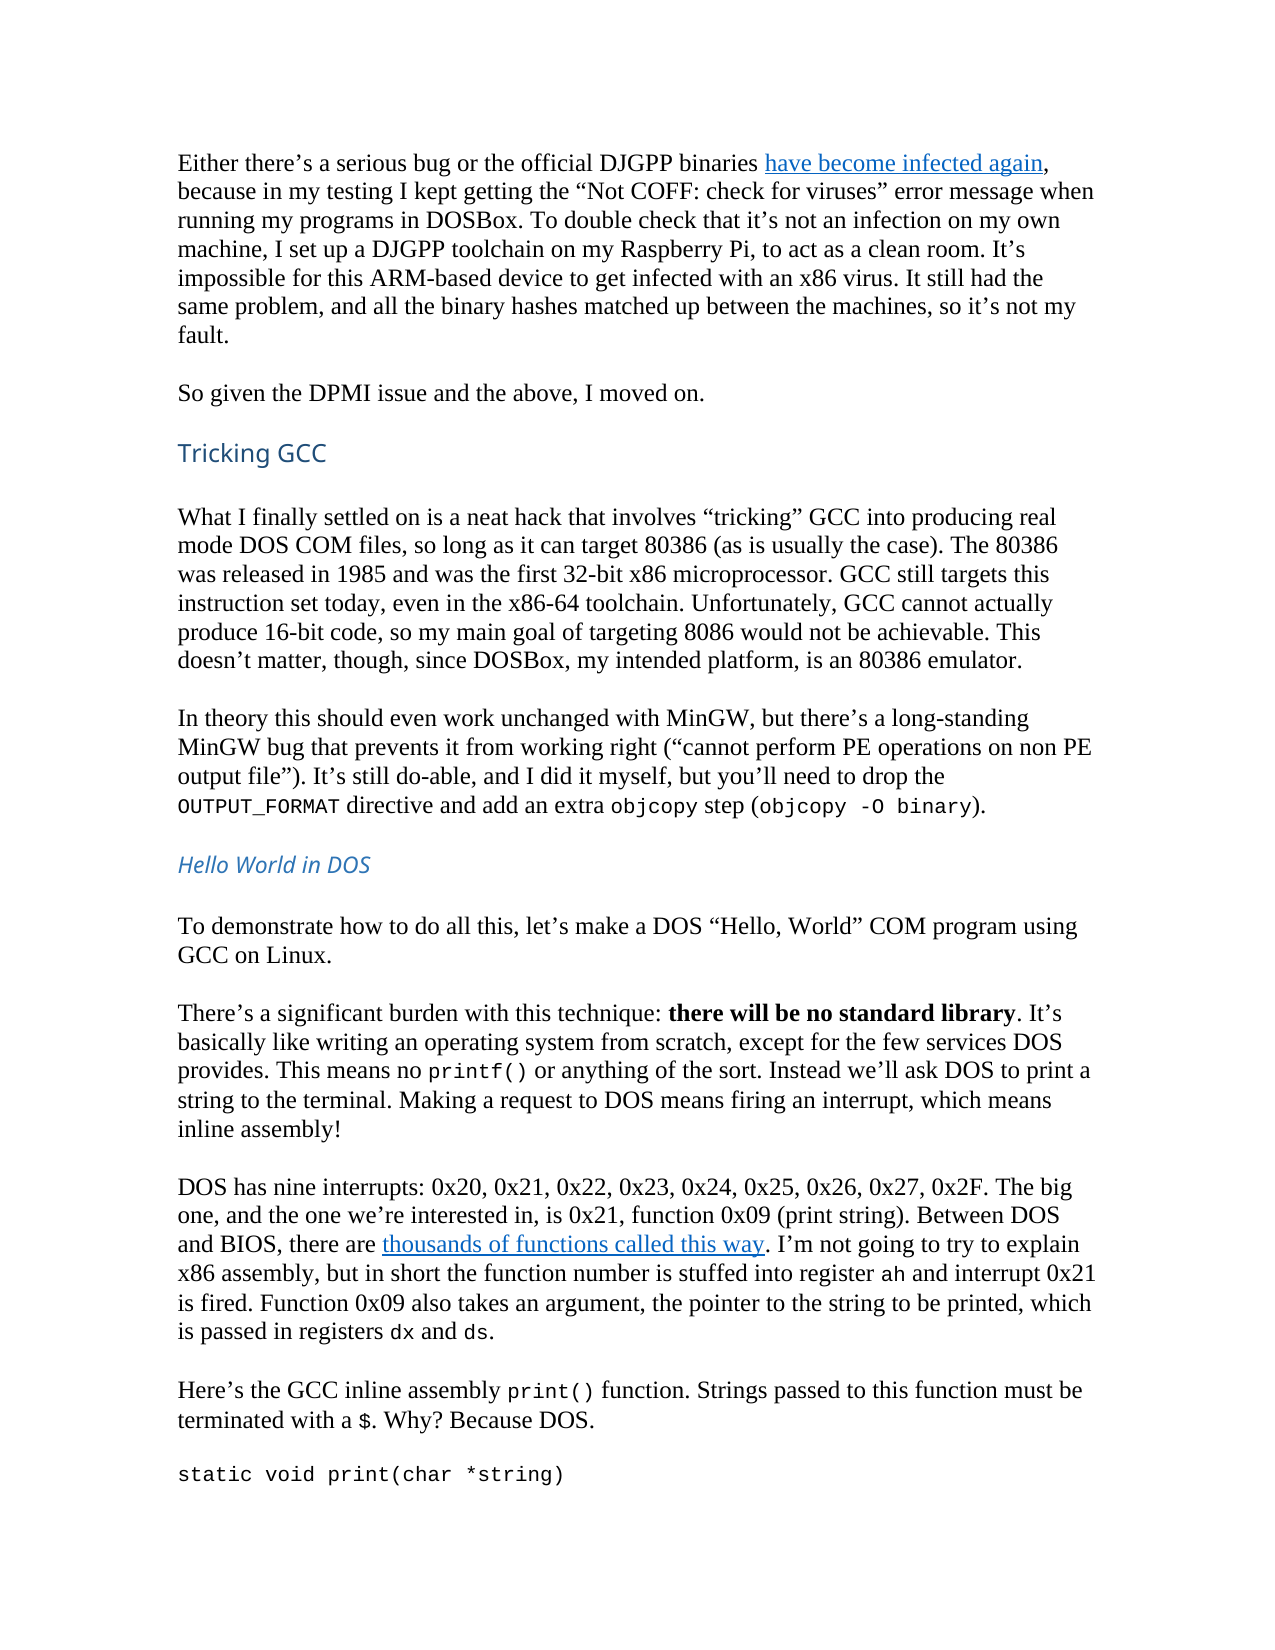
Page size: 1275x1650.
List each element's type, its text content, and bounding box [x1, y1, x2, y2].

text DOS has nine interrupts: 0x20, 0x21, 0x22, 0x23, 0x24, 0x25, 0x26, 0x27, 0x2F. The big one, and the one we’re interested in, is 0x21, function 0x09 (print string). Between DOS and BIOS, there are thousands of functions called this way. I’m not going to try to explain x86 assembly, but in short the function number is stuffed into register ah and interrupt 0x21 is fired. Function 0x09 also takes an argument, the pointer to the string to be printed, which is passed in registers dx and ds. [177, 1172, 1098, 1346]
text Either there’s a serious bug or the official DJGPP binaries have become infected again, because in my testing I kept getting the “Not COFF: check for viruses” error message when running my programs in DOSBox. To double check that it’s not an infection on my own machine, I set up a DJGPP toolchain on my Raspberry Pi, to act as a clean room. It’s impossible for this ARM-based device to get infected with an x86 virus. It still had the same problem, and all the binary hashes matched up between the machines, so it’s not my fault. [177, 148, 1098, 349]
text So given the DPMI issue and the above, I moved on. [177, 378, 1098, 407]
text static void print(char *string) [177, 1463, 1098, 1487]
subtitle Tricking GCC [177, 436, 1098, 470]
text Here’s the GCC inline assembly print() function. Strings passed to this function must be terminated with a $. Why? Because DOS. [177, 1375, 1098, 1434]
subtitle Hello World in DOS [177, 848, 1098, 880]
text To demonstrate how to do all this, let’s make a DOS “Hello, World” COM program using GCC on Linux. [177, 911, 1098, 969]
text What I finally settled on is a neat hack that involves “tricking” GCC into producing real mode DOS COM files, so long as it can target 80386 (as is usually the case). The 80386 was released in 1985 and was the first 32-bit x86 microprocessor. GCC still targets this instruction set today, even in the x86-64 toolchain. Unfortunately, GCC cannot actually produce 16-bit code, so my main goal of targeting 8086 would not be achievable. This doesn’t matter, though, since DOSBox, my intended platform, is an 80386 emulator. [177, 502, 1098, 674]
text In theory this should even work unchanged with MinGW, but there’s a long-standing MinGW bug that prevents it from working right (“cannot perform PE operations on non PE output file”). It’s still do-able, and I did it myself, but you’ll need to drop the OUTPUT_FORMAT directive and add an extra objcopy step (objcopy -O binary). [177, 703, 1098, 819]
text There’s a significant burden with this technique: there will be no standard library. It’s basically like writing an operating system from scratch, except for the few services DOS provides. This means no printf() or anything of the sort. Instead we’ll ask DOS to print a string to the terminal. Making a request to DOS means firing an interrupt, which means inline assembly! [177, 998, 1098, 1143]
